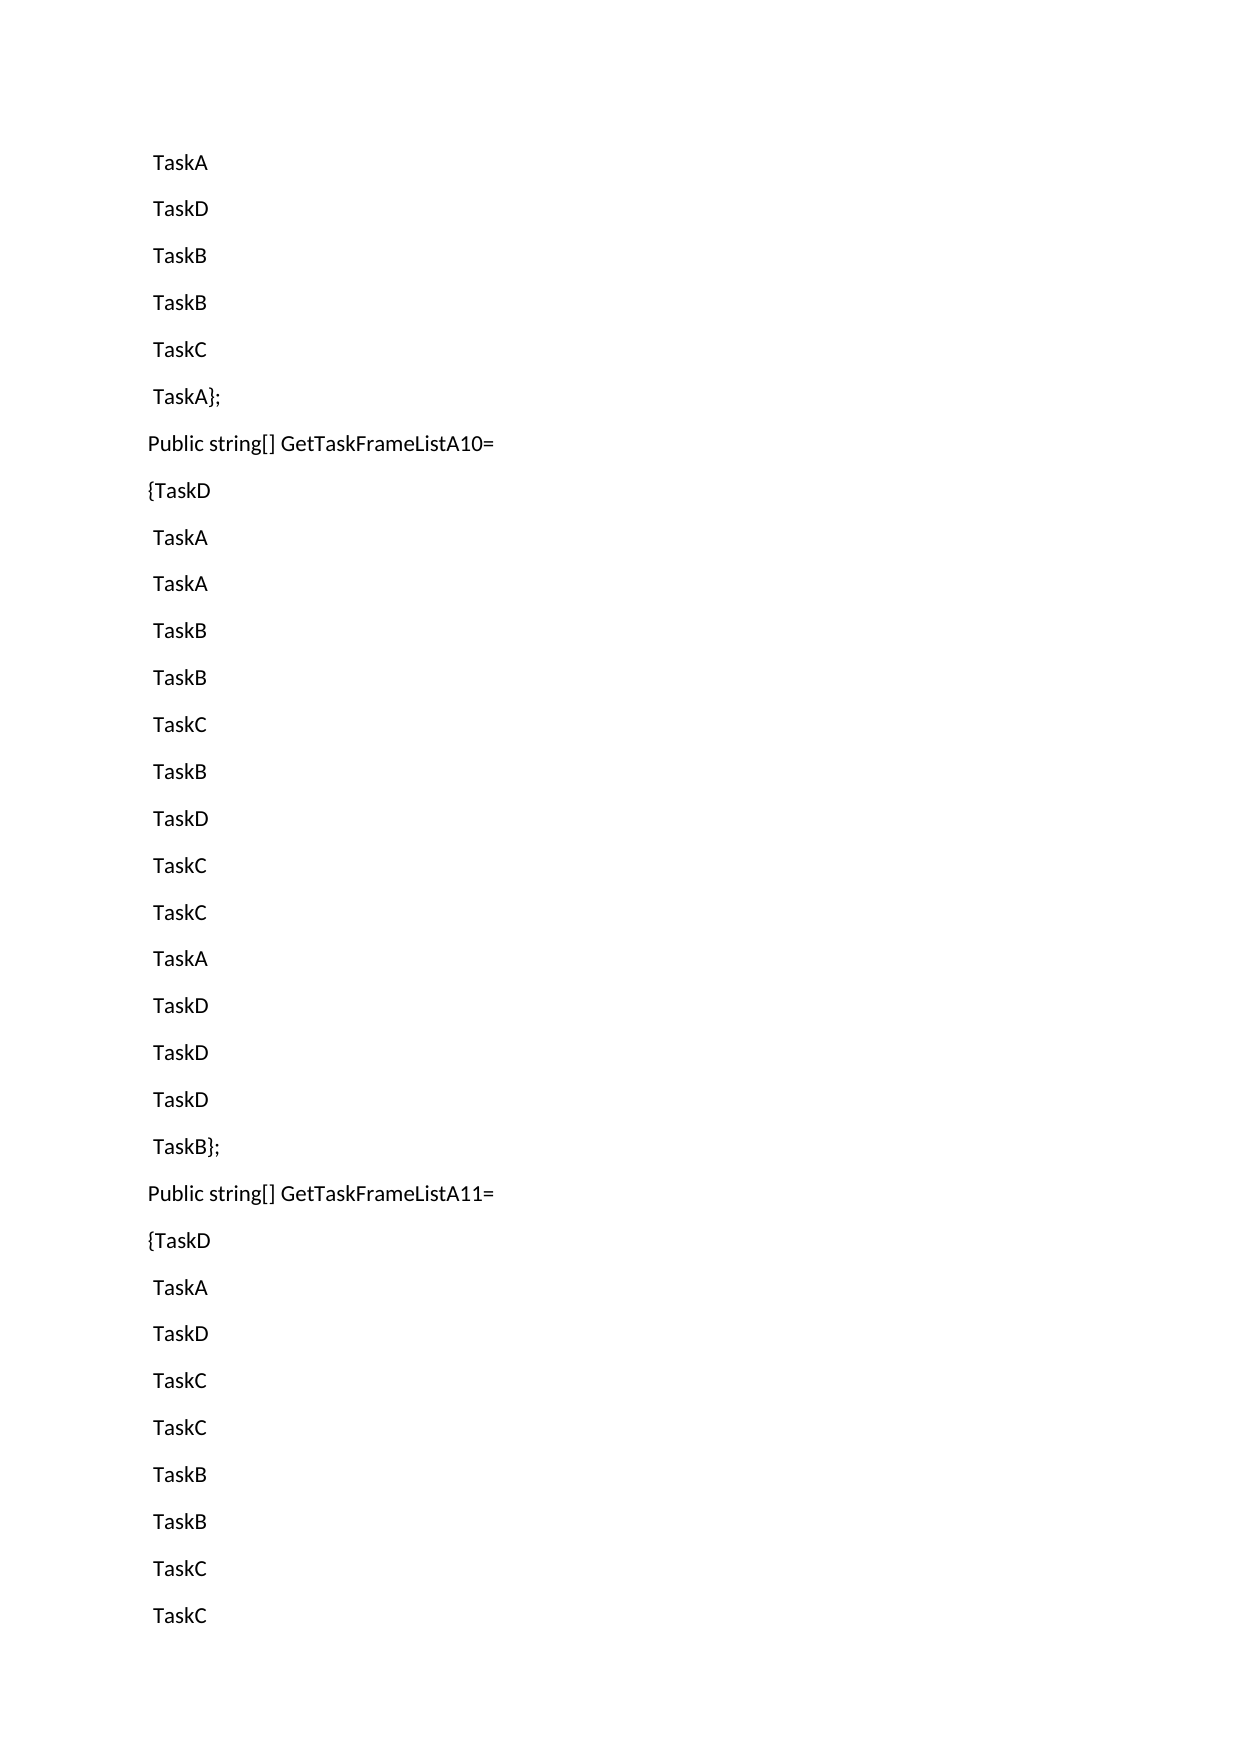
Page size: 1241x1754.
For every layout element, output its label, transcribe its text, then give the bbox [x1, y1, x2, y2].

text Public string[] GetTaskFrameListA11= [148, 1179, 1093, 1207]
text TaskD [148, 804, 1093, 832]
text TaskB [148, 288, 1093, 316]
text TaskC [148, 335, 1093, 363]
text TaskA [148, 569, 1093, 597]
text Public string[] GetTaskFrameListA10= [148, 429, 1093, 457]
text TaskB [148, 1507, 1093, 1535]
text TaskC [148, 1601, 1093, 1629]
text TaskD [148, 1085, 1093, 1113]
text TaskD [148, 1319, 1093, 1347]
text TaskC [148, 710, 1093, 738]
text TaskB [148, 241, 1093, 269]
text TaskC [148, 1366, 1093, 1394]
text TaskD [148, 991, 1093, 1019]
text TaskA}; [148, 382, 1093, 410]
text TaskA [148, 523, 1093, 551]
text TaskA [148, 1273, 1093, 1301]
text TaskB}; [148, 1132, 1093, 1160]
text TaskA [148, 944, 1093, 972]
text TaskB [148, 663, 1093, 691]
text TaskB [148, 1460, 1093, 1488]
text TaskC [148, 898, 1093, 926]
text TaskC [148, 1413, 1093, 1441]
text TaskB [148, 757, 1093, 785]
text {TaskD [148, 1226, 1093, 1254]
text TaskD [148, 1038, 1093, 1066]
text TaskC [148, 851, 1093, 879]
text TaskC [148, 1554, 1093, 1582]
text TaskB [148, 616, 1093, 644]
text TaskD [148, 194, 1093, 222]
text {TaskD [148, 476, 1093, 504]
text TaskA [148, 148, 1093, 176]
